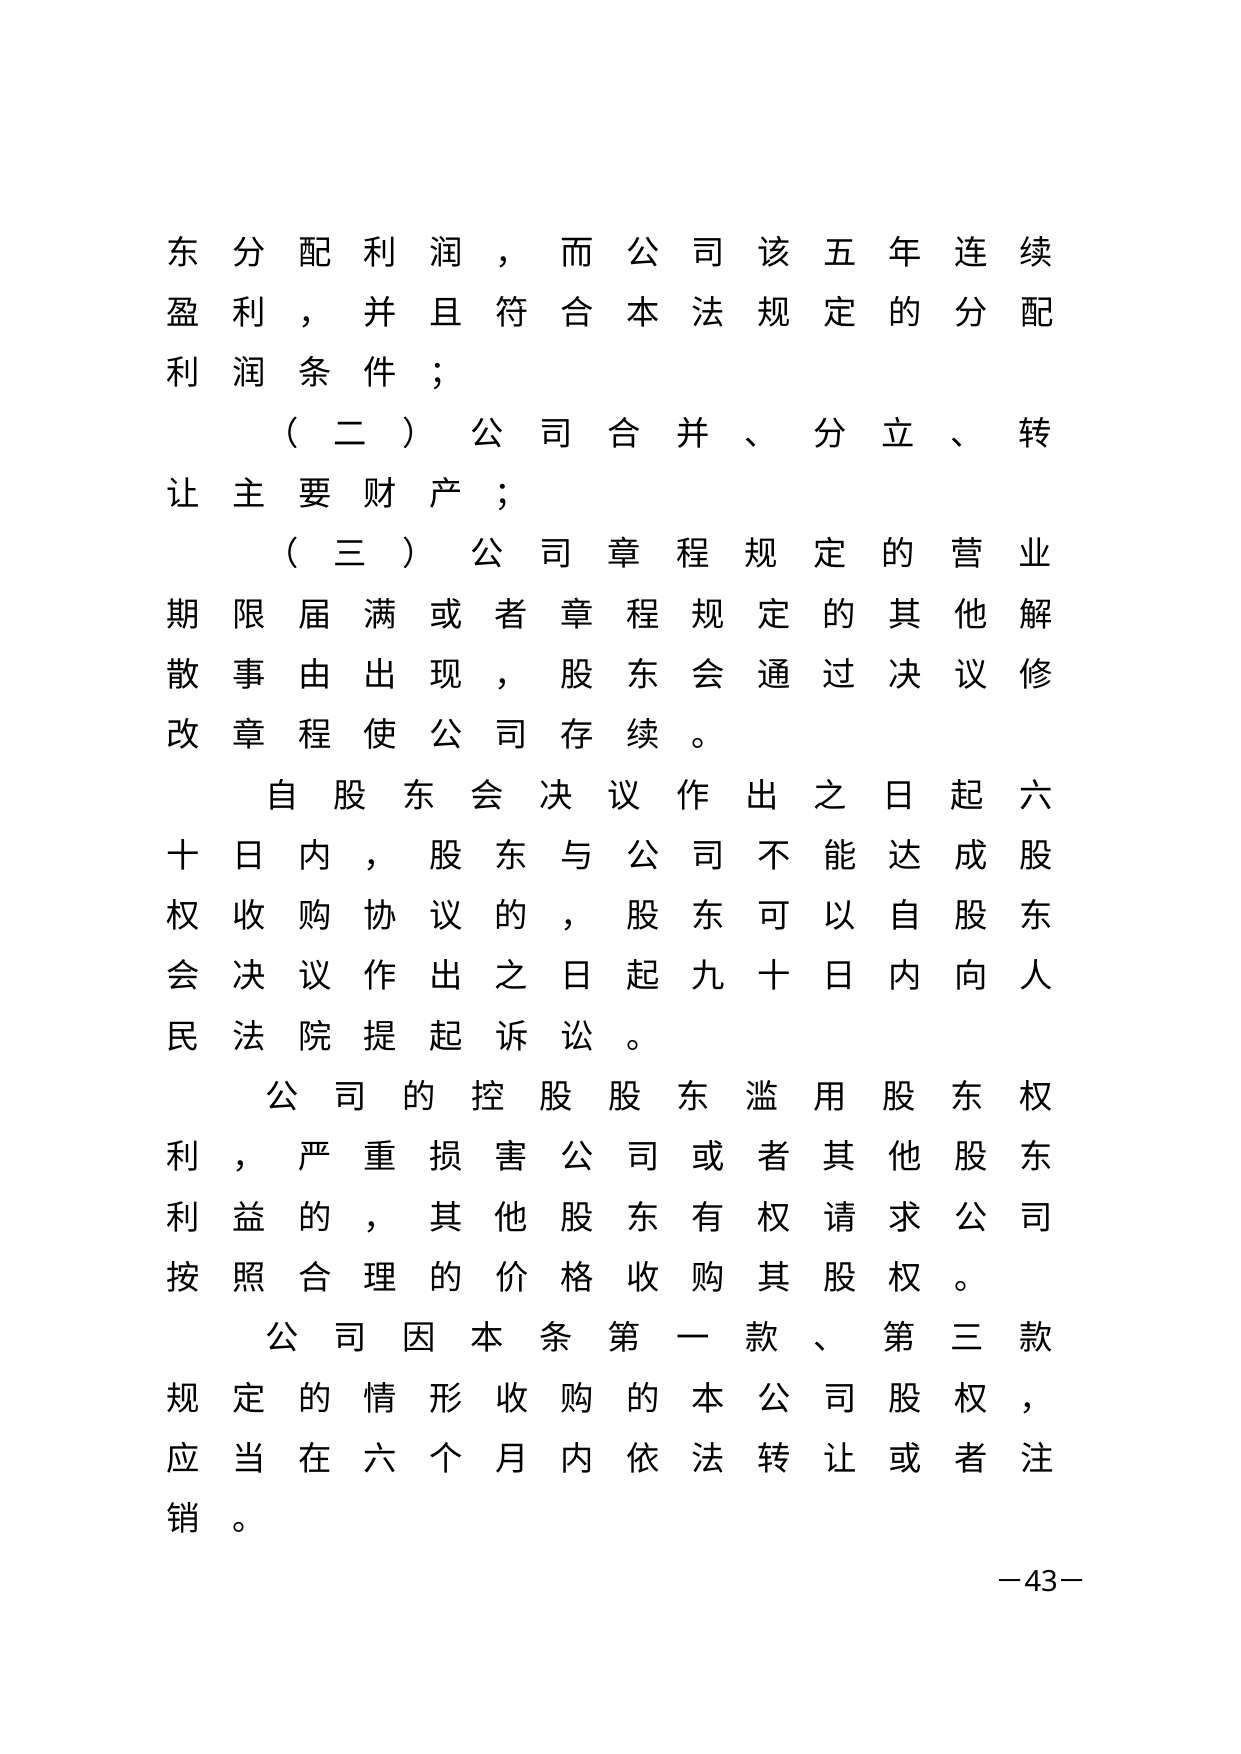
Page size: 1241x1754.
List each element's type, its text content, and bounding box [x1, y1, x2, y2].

text 公司因本条第一款、第三款规定的情形收购的本公司股权，应当在六个月内依法转让或者注销。 [167, 1305, 1085, 1546]
text （一）公司连续五年不向股东分配利润，而公司该五年连续盈利，并且符合本法规定的分配利润条件； [167, 219, 1085, 400]
text 公司的控股股东滥用股东权利，严重损害公司或者其他股东利益的，其他股东有权请求公司按照合理的价格收购其股权。 [167, 1064, 1085, 1305]
text 自股东会决议作出之日起六十日内，股东与公司不能达成股权收购协议的，股东可以自股东会决议作出之日起九十日内向人民法院提起诉讼。 [167, 762, 1085, 1064]
text （二）公司合并、分立、转让主要财产； [167, 400, 1085, 521]
text （三）公司章程规定的营业期限届满或者章程规定的其他解散事由出现，股东会通过决议修改章程使公司存续。 [167, 521, 1085, 762]
